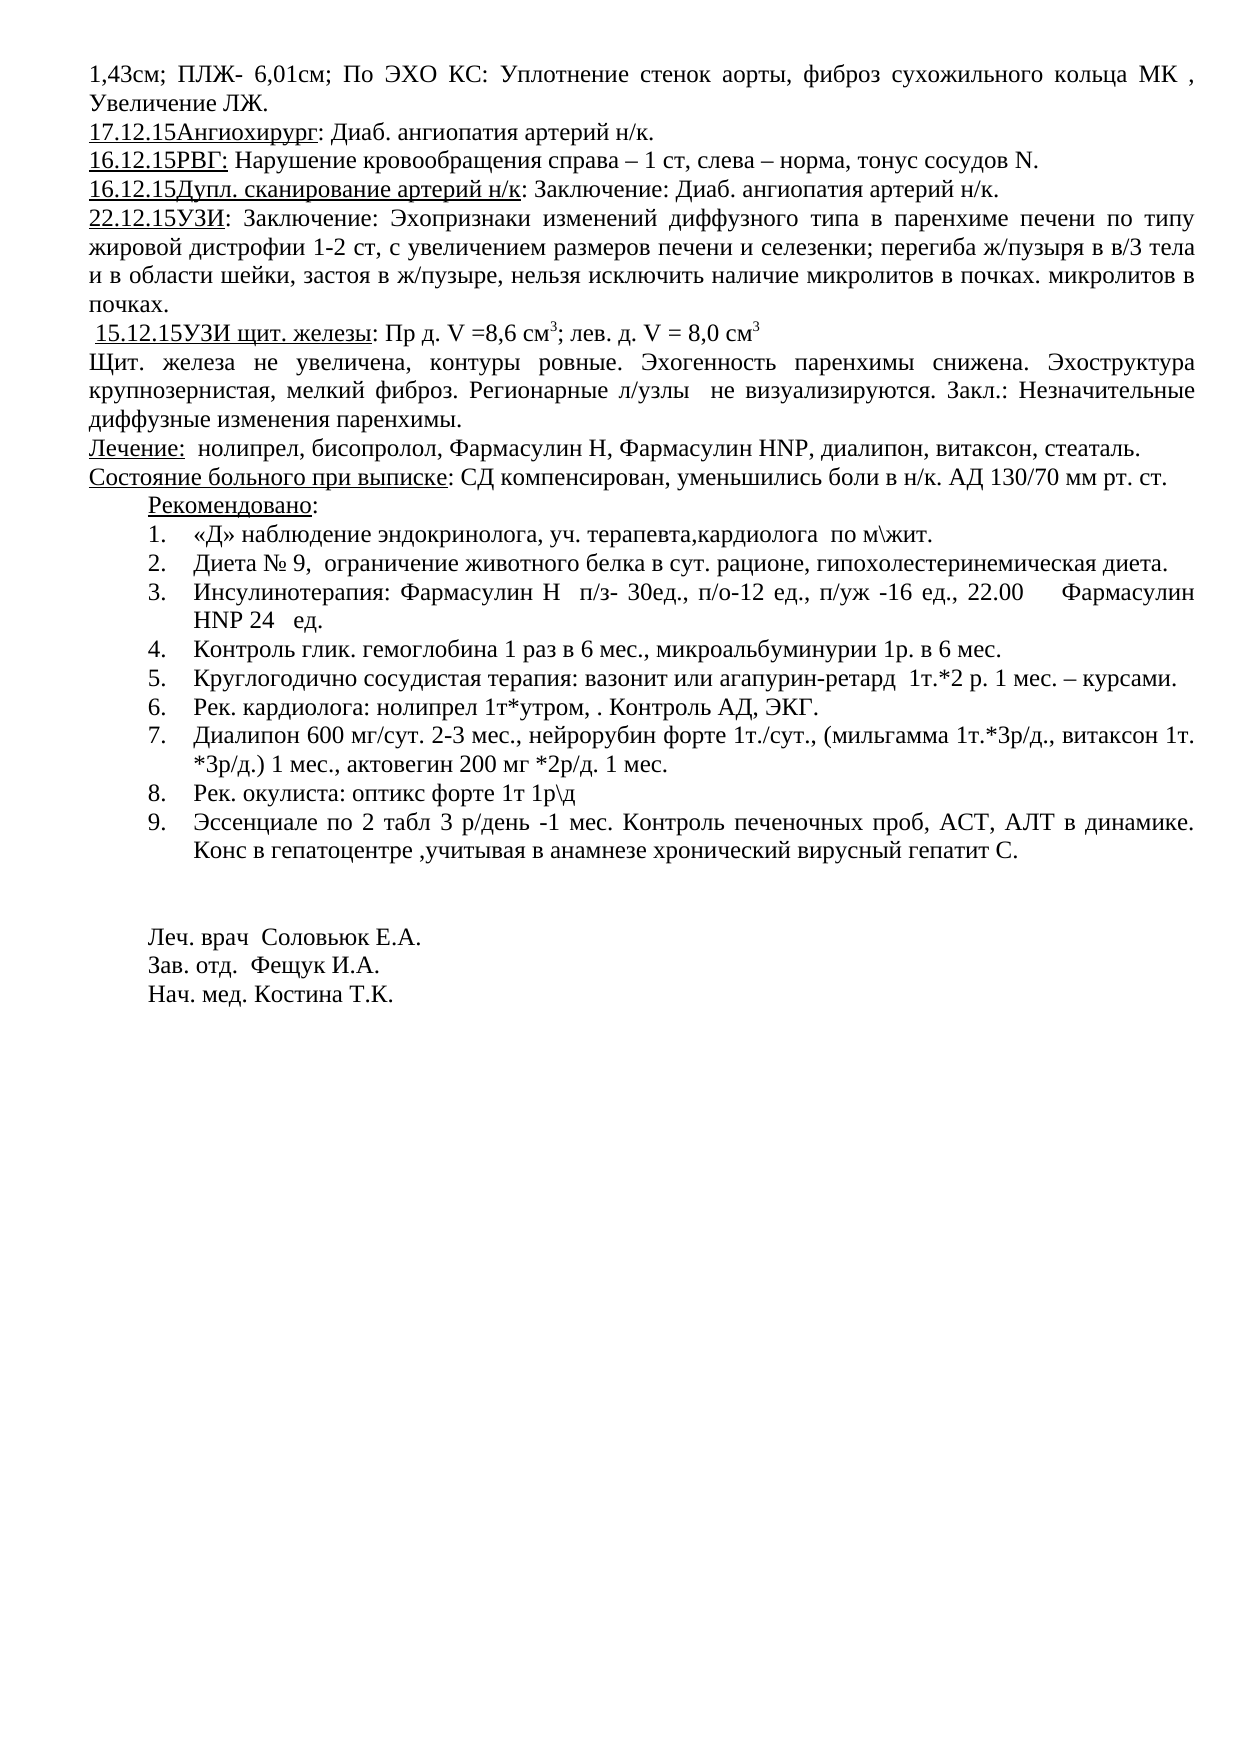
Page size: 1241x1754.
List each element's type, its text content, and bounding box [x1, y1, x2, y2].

text Лечение: нолипрел, бисопролол, Фармасулин Н, Фармасулин НNР, диалипон, витаксон, стеаталь. [89, 433, 1196, 462]
list Контроль глик. гемоглобина 1 раз в 6 мес., микроальбуминурии 1р. в 6 мес. [148, 634, 1196, 663]
text Зав. отд. Фещук И.А. [148, 950, 1196, 979]
text 17.12.15Ангиохирург: Диаб. ангиопатия артерий н/к. [89, 117, 1196, 145]
list Рек. окулиста: оптикс форте 1т 1р\д [148, 778, 1196, 807]
list Круглогодично сосудистая терапия: вазонит или агапурин-ретард 1т.*2 р. 1 мес. – курсами. [148, 663, 1196, 692]
list Диалипон 600 мг/сут. 2-3 мес., нейрорубин форте 1т./сут., (мильгамма 1т.*3р/д., витаксон 1т. *3р/д.) 1 мес., актовегин 200 мг *2р/д. 1 мес. [148, 720, 1196, 778]
list «Д» наблюдение эндокринолога, уч. терапевта,кардиолога по м\жит. [148, 519, 1196, 548]
text 22.12.15УЗИ: Заключение: Эхопризнаки изменений диффузного типа в паренхиме печени по типу жировой дистрофии 1-2 ст, с увеличением размеров печени и селезенки; перегиба ж/пузыря в в/3 тела и в области шейки, застоя в ж/пузыре, нельзя исключить наличие микролитов в почках. микролитов в почках. [89, 203, 1196, 318]
text Нач. мед. Костина Т.К. [148, 979, 1196, 1008]
subtitle Леч. врач Соловьюк Е.А. [148, 922, 1196, 950]
text 15.12.15УЗИ щит. железы: Пр д. V =8,6 см3; лев. д. V = 8,0 см3 [89, 318, 1196, 347]
text 16.12.15Дупл. сканирование артерий н/к: Заключение: Диаб. ангиопатия артерий н/к. [89, 174, 1196, 203]
text Состояние больного при выписке: СД компенсирован, уменьшились боли в н/к. АД 130/70 мм рт. ст. [89, 462, 1196, 490]
text Щит. железа не увеличена, контуры ровные. Эхогенность паренхимы снижена. Эхоструктура крупнозернистая, мелкий фиброз. Регионарные л/узлы не визуализируются. Закл.: Незначительные диффузные изменения паренхимы. [89, 347, 1196, 433]
list Эссенциале по 2 табл 3 р/день -1 мес. Контроль печеночных проб, АСТ, АЛТ в динамике. Конс в гепатоцентре ,учитывая в анамнезе хронический вирусный гепатит С. [148, 807, 1196, 864]
text 16.12.15РВГ: Нарушение кровообращения справа – 1 ст, слева – норма, тонус сосудов N. [89, 145, 1196, 174]
list Диета № 9, ограничение животного белка в сут. рационе, гипохолестеринемическая диета. [148, 548, 1196, 577]
text Рекомендовано: [148, 490, 1196, 519]
list Инсулинотерапия: Фармасулин Н п/з- 30ед., п/о-12 ед., п/уж -16 ед., 22.00 Фармасулин НNР 24 ед. [148, 577, 1196, 634]
list Рек. кардиолога: нолипрел 1т*утром, . Контроль АД, ЭКГ. [148, 692, 1196, 720]
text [89, 59, 1196, 117]
